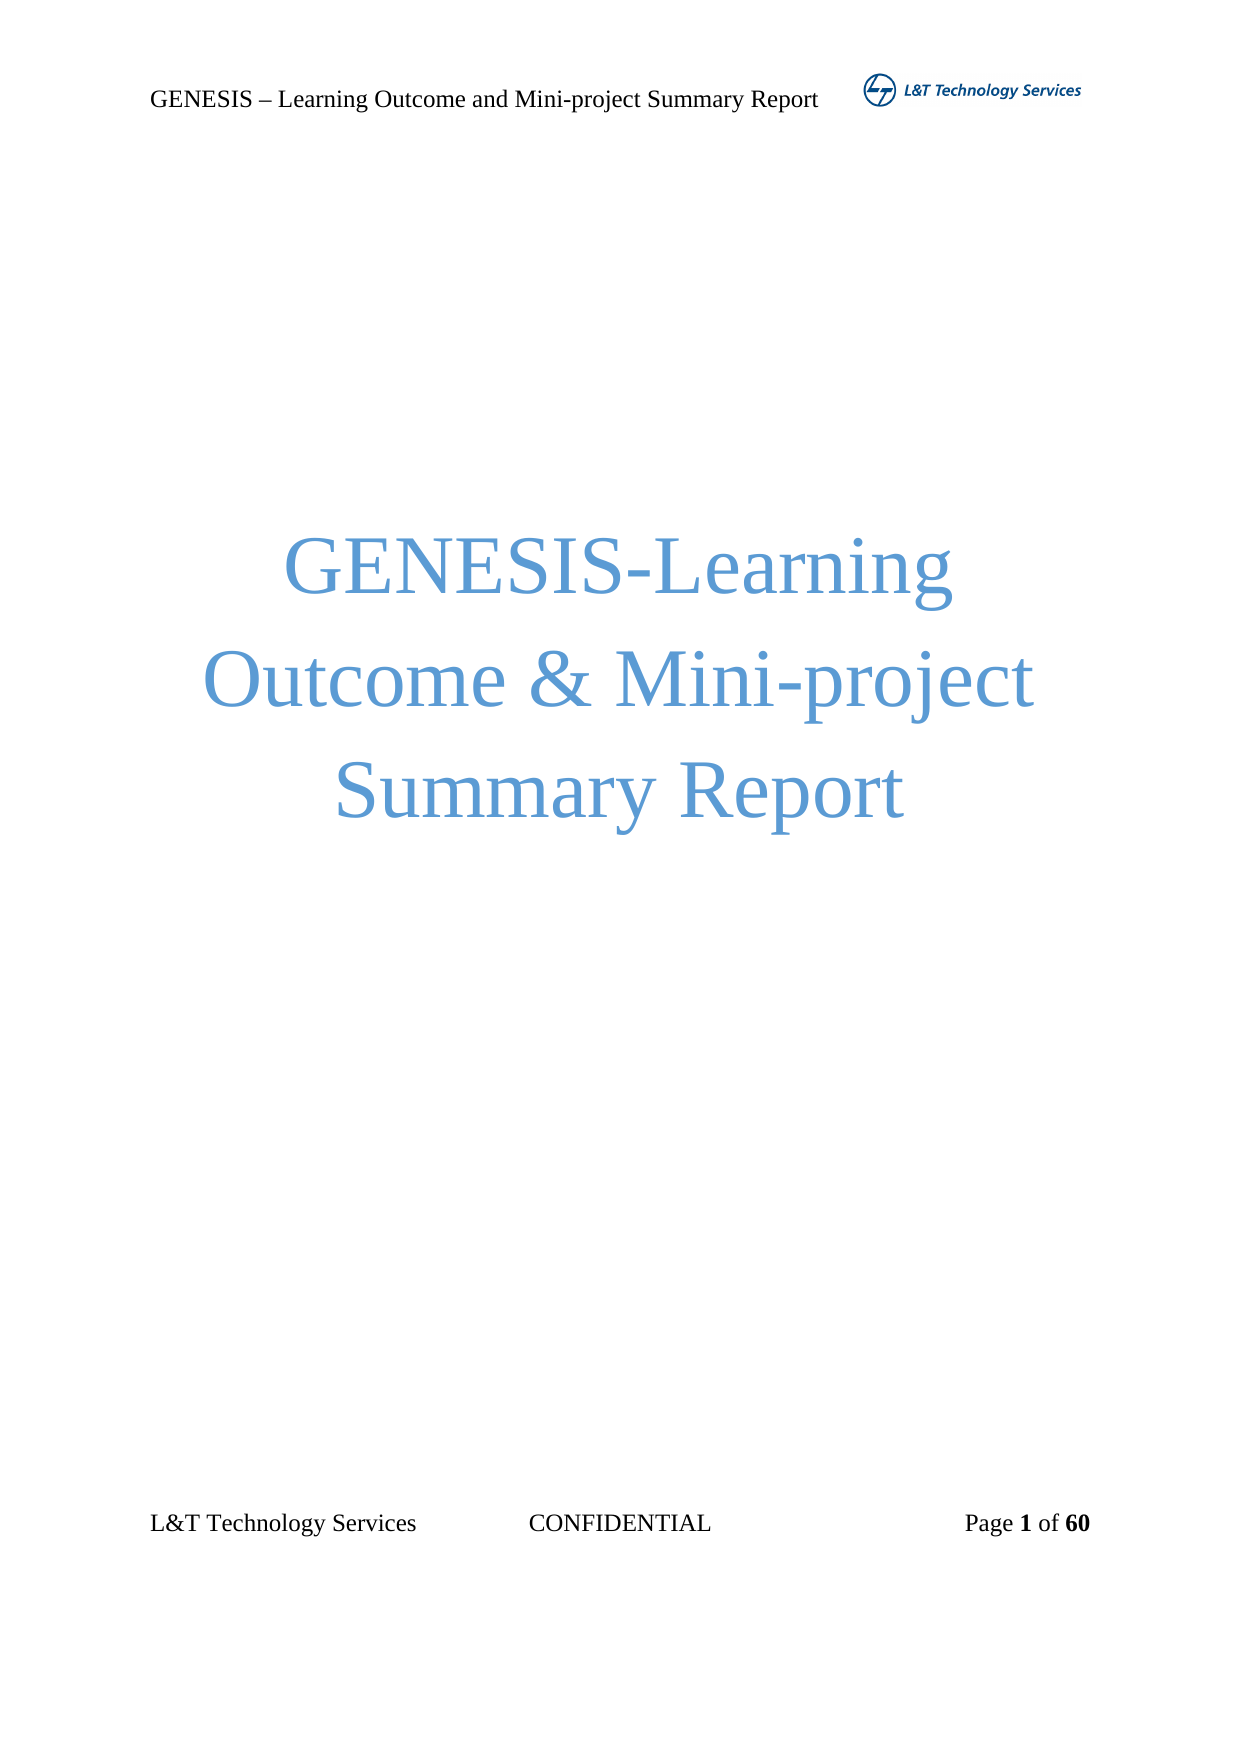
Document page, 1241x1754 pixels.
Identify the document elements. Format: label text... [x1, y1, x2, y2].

text GENESIS-Learning [200, 519, 1037, 612]
text Outcome & Mini-project Summary Report [201, 628, 1037, 835]
picture [862, 73, 1082, 107]
